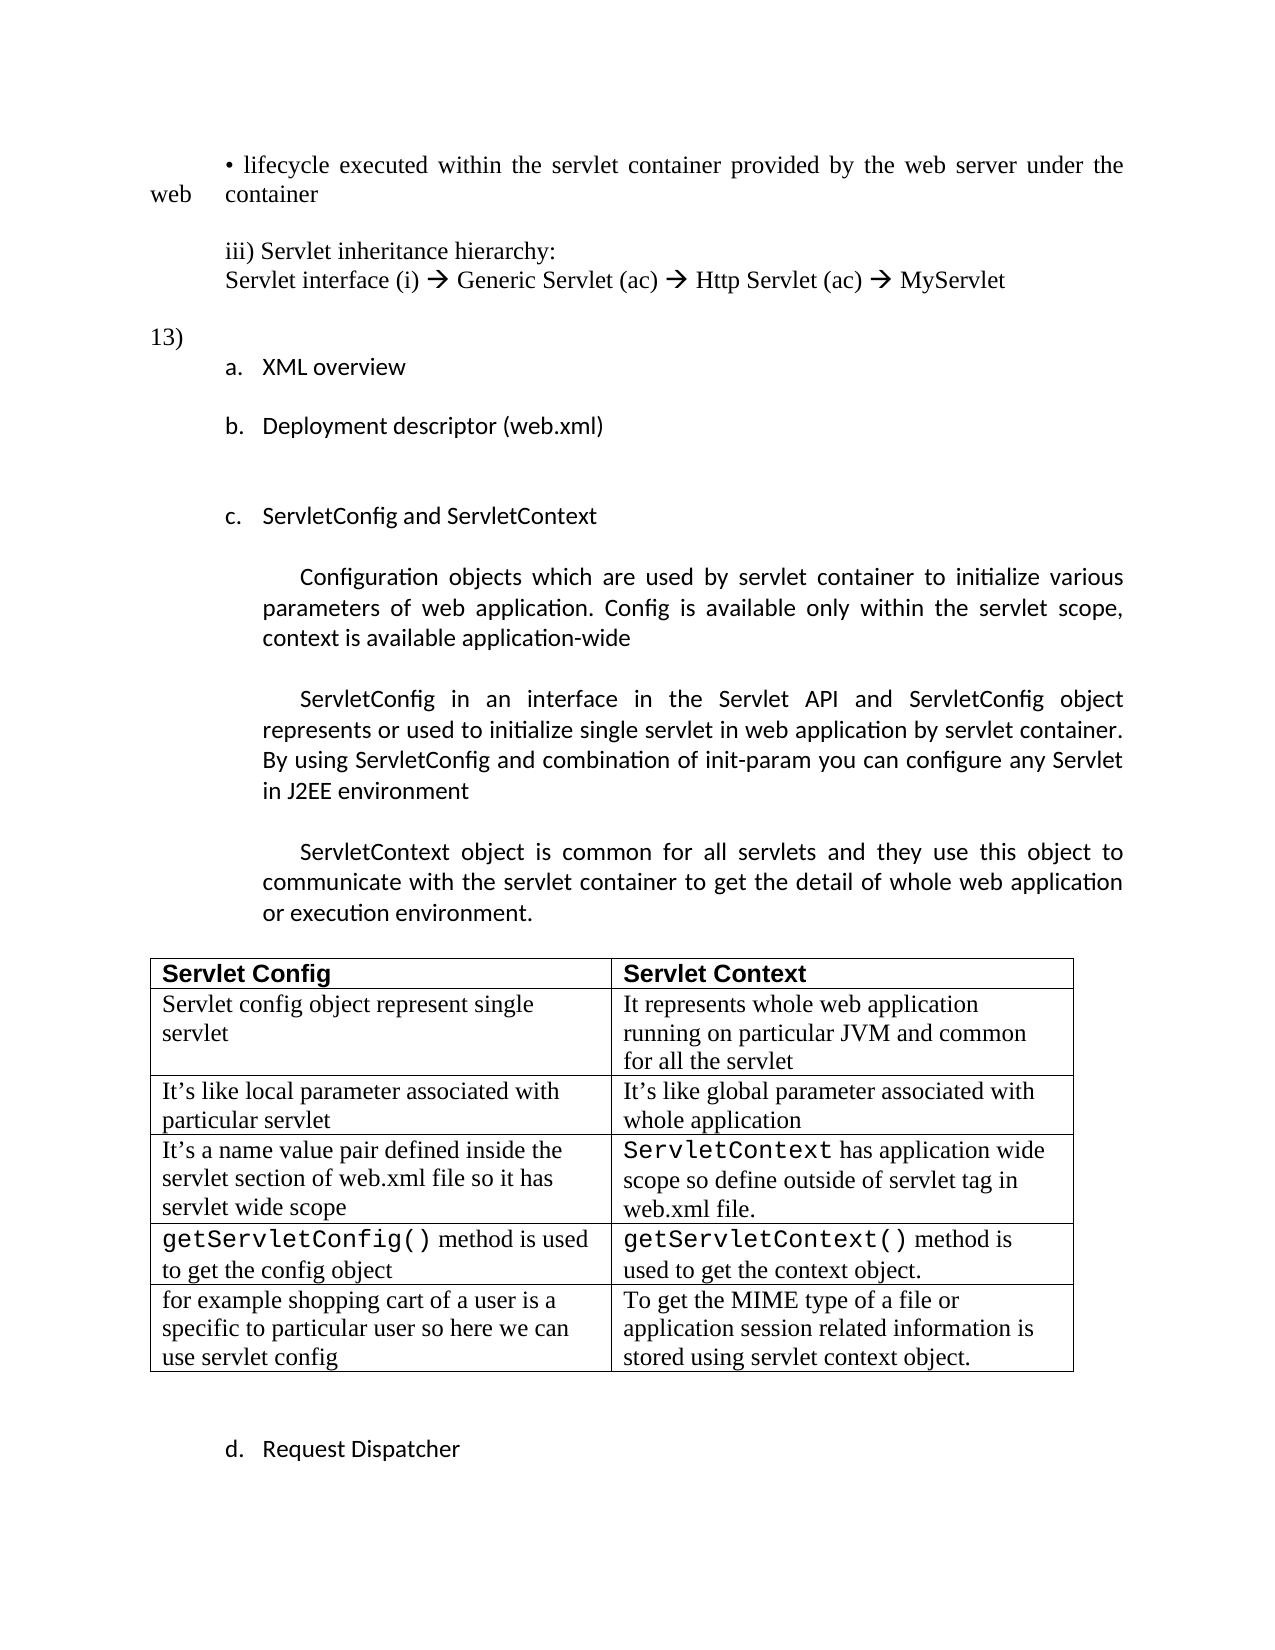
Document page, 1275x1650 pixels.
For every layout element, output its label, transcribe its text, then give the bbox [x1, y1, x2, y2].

table_cell It’s a name value pair defined inside the servlet section of web.xml file so it has servlet wide scope [151, 1135, 611, 1223]
table_header Servlet Context [612, 959, 1073, 988]
list Deployment descriptor (web.xml) [225, 411, 1125, 441]
list ServletContext object is common for all servlets and they use this object to communicate with the servlet container to get the detail of whole web application or execution environment. [262, 836, 1125, 928]
table_cell It represents whole web application running on particular JVM and common for all the servlet [612, 989, 1073, 1075]
text 13) [150, 322, 1125, 351]
table_cell To get the MIME type of a file or application session related information is stored using servlet context object. [612, 1285, 1073, 1371]
list XML overview [225, 351, 1125, 382]
table_cell It’s like global parameter associated with whole application [612, 1076, 1073, 1134]
table_cell ServletContext has application wide scope so define outside of servlet tag in web.xml file. [612, 1135, 1073, 1223]
table_cell Servlet config object represent single servlet [151, 989, 611, 1075]
table_cell getServletConfig() method is used to get the config object [151, 1224, 611, 1284]
table_cell getServletContext() method is used to get the context object. [612, 1224, 1073, 1284]
table_cell for example shopping cart of a user is a specific to particular user so here we can use servlet config [151, 1285, 611, 1371]
list Configuration objects which are used by servlet container to initialize various parameters of web application. Config is available only within the servlet scope, context is available application-wide [262, 561, 1125, 653]
list ServletConfig and ServletContext [225, 500, 1125, 531]
text • lifecycle executed within the servlet container provided by the web server under the web container [150, 150, 1125, 207]
text Servlet interface (i) Generic Servlet (ac) Http Servlet (ac) MyServlet [150, 265, 1125, 294]
table_header Servlet Config [151, 959, 611, 988]
list ServletConfig in an interface in the Servlet API and ServletConfig object represents or used to initialize single servlet in web application by servlet container. By using ServletConfig and combination of init-param you can configure any Servlet in J2EE environment [262, 683, 1125, 806]
table_cell It’s like local parameter associated with particular servlet [151, 1076, 611, 1134]
list Request Dispatcher [225, 1433, 1125, 1464]
text iii) Servlet inheritance hierarchy: [150, 236, 1125, 265]
